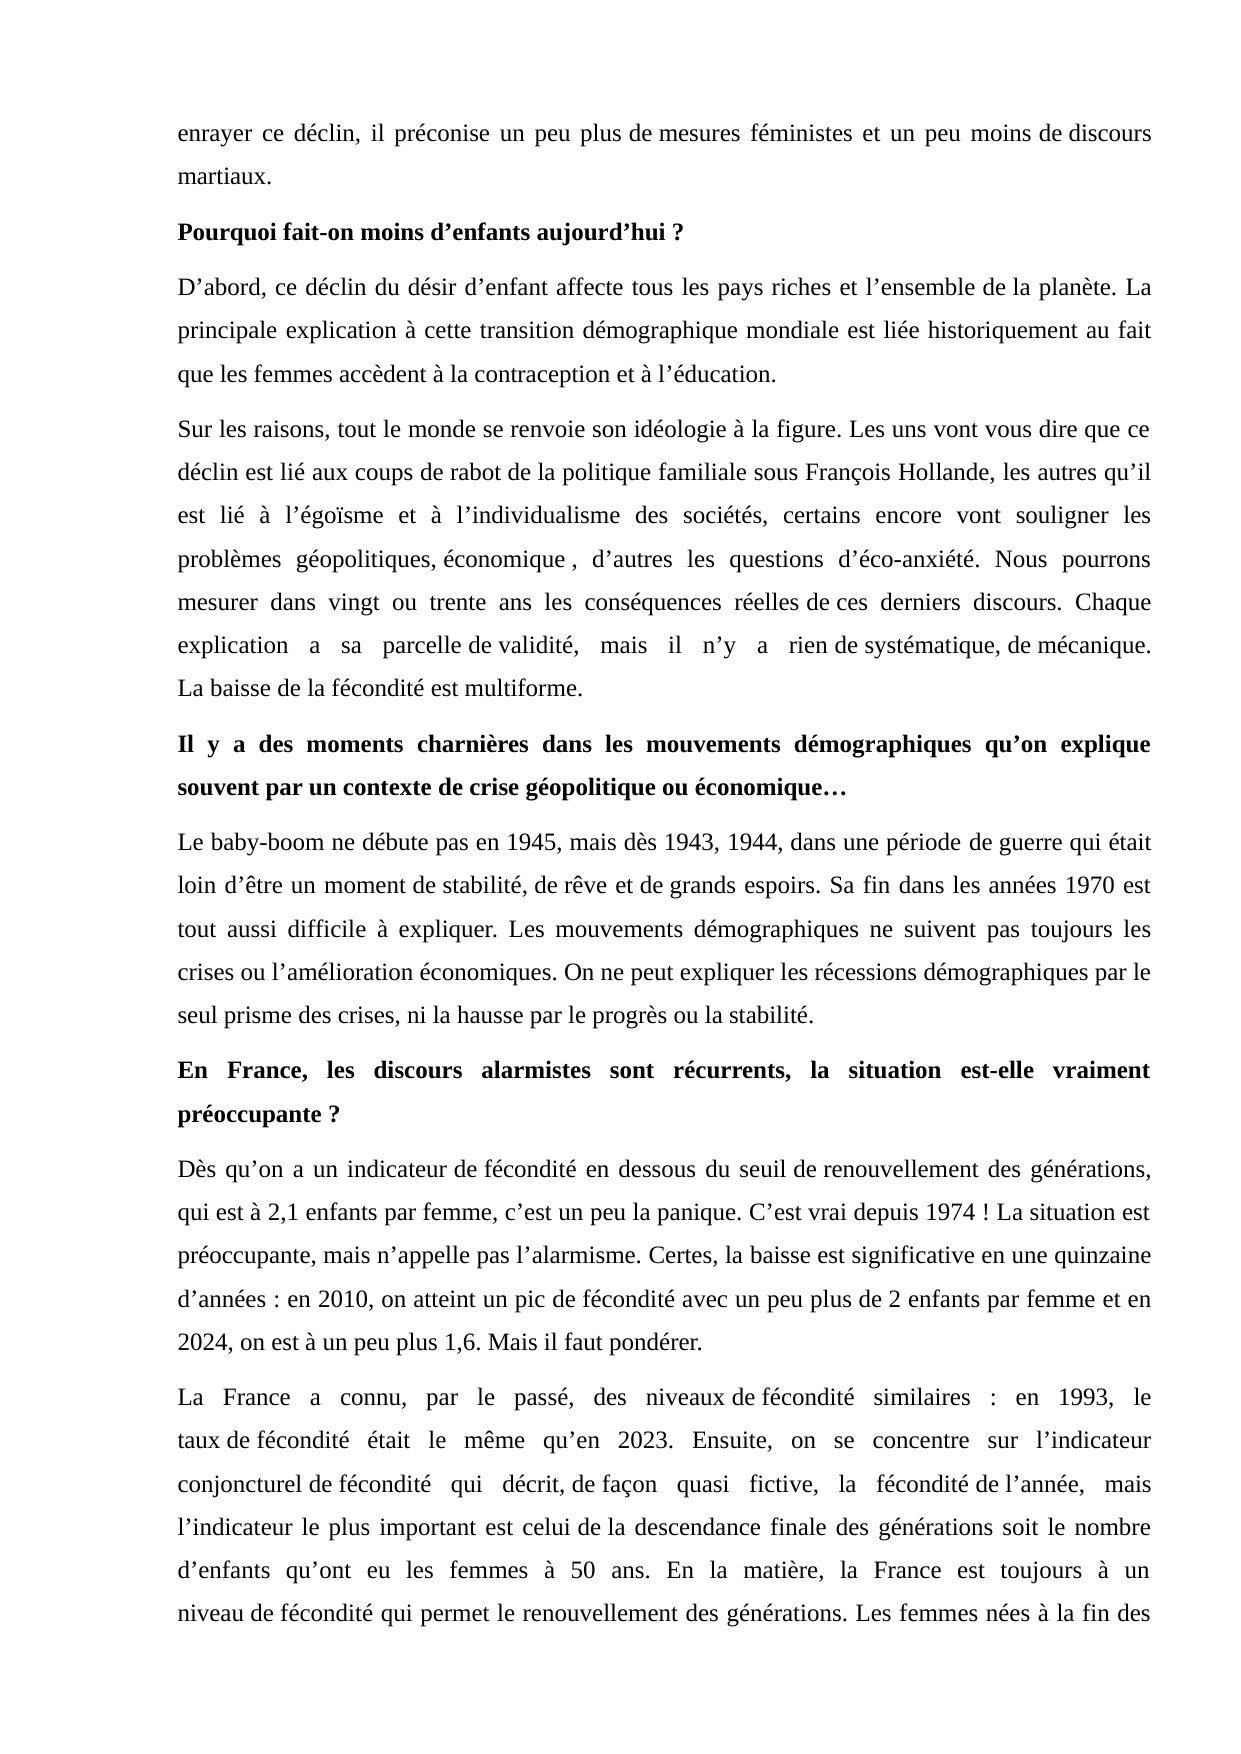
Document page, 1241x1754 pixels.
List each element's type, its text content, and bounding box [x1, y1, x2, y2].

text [177, 118, 1152, 190]
text Le baby-boom ne débute pas en 1945, mais dès 1943, 1944, dans une période de guerre qui était loin d’être un moment de stabilité, de rêve et de grands espoirs. Sa fin dans les années 1970 est tout aussi difficile à expliquer. Les mouvements démographiques ne suivent pas toujours les crises ou l’amélioration économiques. On ne peut expliquer les récessions démographiques par le seul prisme des crises, ni la hausse par le progrès ou la stabilité. [177, 827, 1152, 1029]
text En France, les discours alarmistes sont récurrents, la situation est-elle vraiment préoccupante ? [177, 1056, 1152, 1127]
text Pourquoi fait-on moins d’enfants aujourd’hui ? [177, 217, 1152, 246]
text D’abord, ce déclin du désir d’enfant affecte tous les pays riches et l’ensemble de la planète. La principale explication à cette transition démographique mondiale est liée historiquement au fait que les femmes accèdent à la contraception et à l’éducation. [177, 272, 1152, 387]
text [177, 1382, 1152, 1627]
text Sur les raisons, tout le monde se renvoie son idéologie à la figure. Les uns vont vous dire que ce déclin est lié aux coups de rabot de la politique familiale sous François Hollande, les autres qu’il est lié à l’égoïsme et à l’individualisme des sociétés, certains encore vont souligner les problèmes géopolitiques, économique , d’autres les questions d’éco-anxiété. Nous pourrons mesurer dans vingt ou trente ans les conséquences réelles de ces derniers discours. Chaque explication a sa parcelle de validité, mais il n’y a rien de systématique, de mécanique. La baisse de la fécondité est multiforme. [177, 414, 1152, 702]
text Il y a des moments charnières dans les mouvements démographiques qu’on explique souvent par un contexte de crise géopolitique ou économique… [177, 729, 1152, 801]
text Dès qu’on a un indicateur de fécondité en dessous du seuil de renouvellement des générations, qui est à 2,1 enfants par femme, c’est un peu la panique. C’est vrai depuis 1974 ! La situation est préoccupante, mais n’appelle pas l’alarmisme. Certes, la baisse est significative en une quinzaine d’années : en 2010, on atteint un pic de fécondité avec un peu plus de 2 enfants par femme et en 2024, on est à un peu plus 1,6. Mais il faut pondérer. [177, 1154, 1152, 1356]
